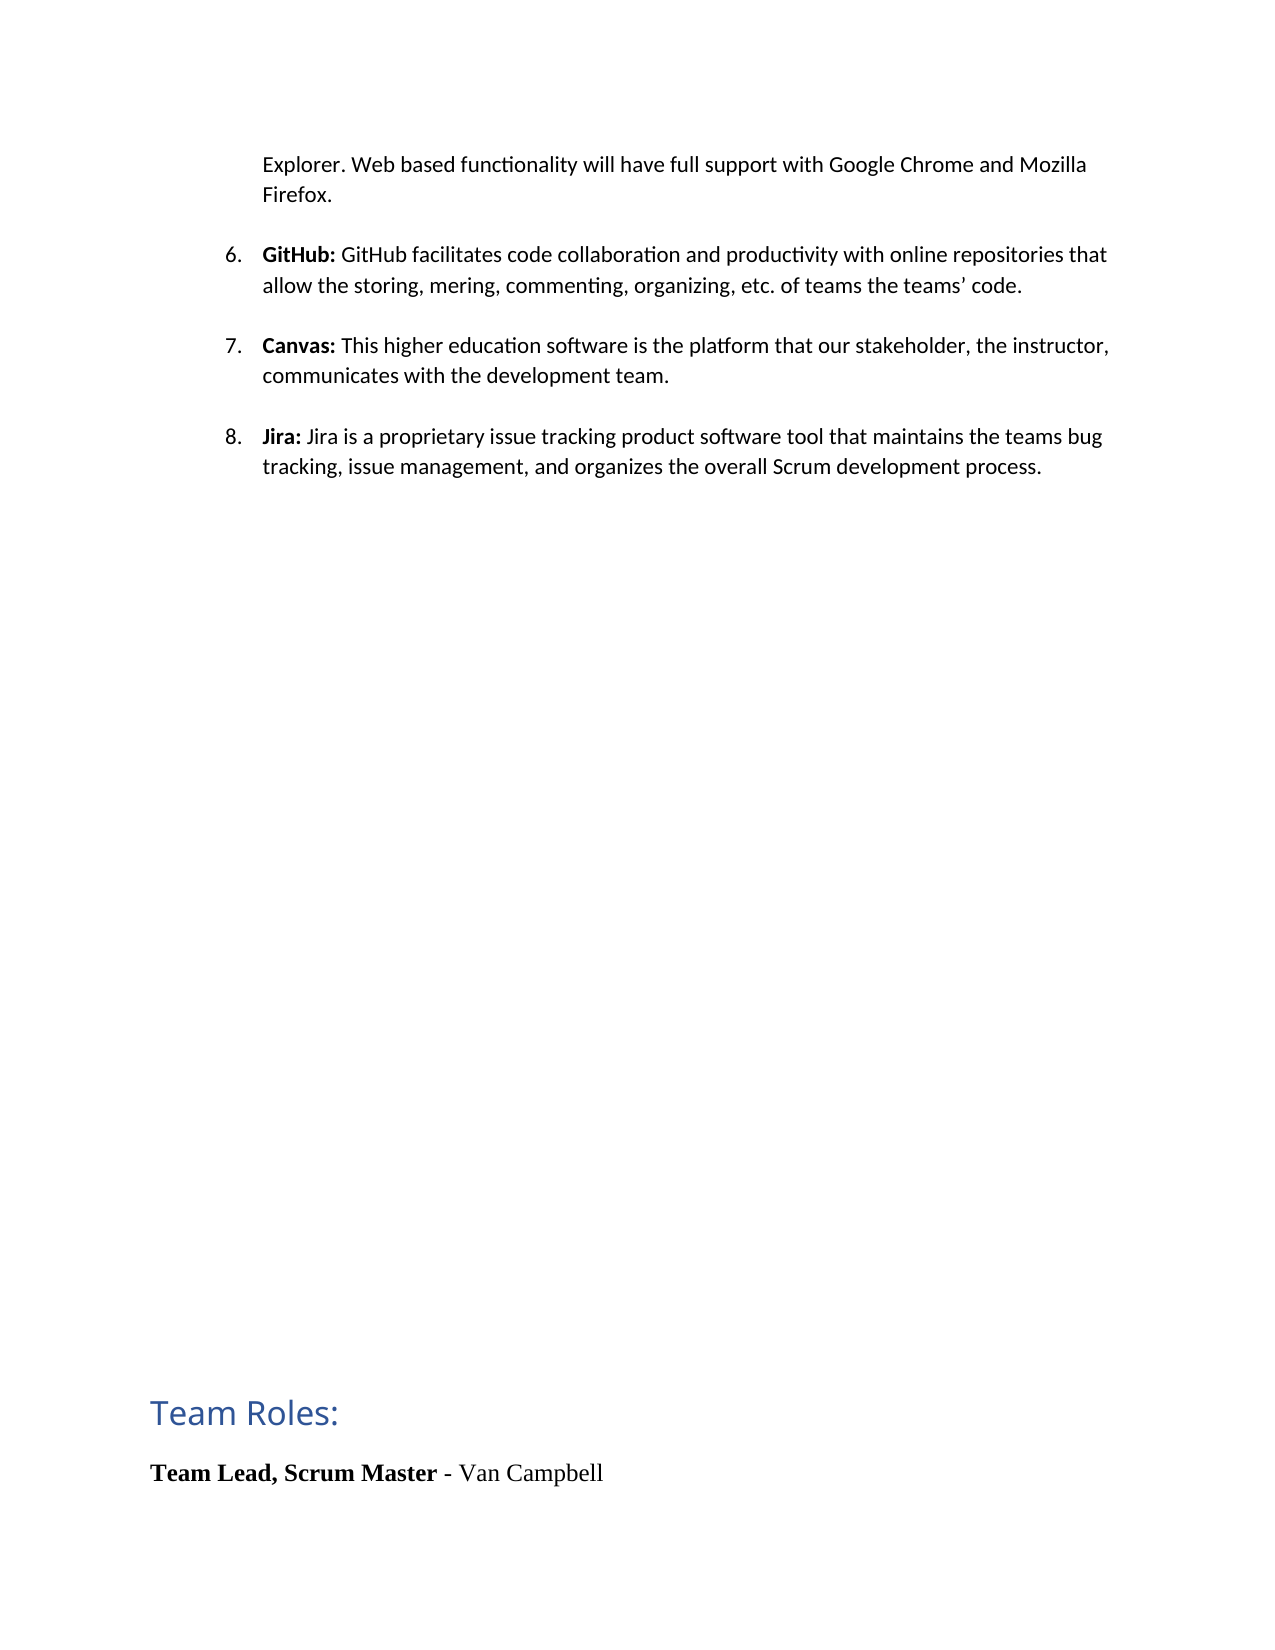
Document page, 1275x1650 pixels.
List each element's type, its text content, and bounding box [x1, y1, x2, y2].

subtitle Team Roles: [150, 1389, 1125, 1435]
list Jira: Jira is a proprietary issue tracking product software tool that maintains the teams bug tracking, issue management, and organizes the overall Scrum development process. [225, 422, 1125, 480]
text Team Lead, Scrum Master - Van Campbell [150, 1458, 1125, 1486]
list GitHub: GitHub facilitates code collaboration and productivity with online repositories that allow the storing, mering, commenting, organizing, etc. of teams the teams’ code. [225, 241, 1125, 299]
list Canvas: This higher education software is the platform that our stakeholder, the instructor, communicates with the development team. [225, 331, 1125, 389]
